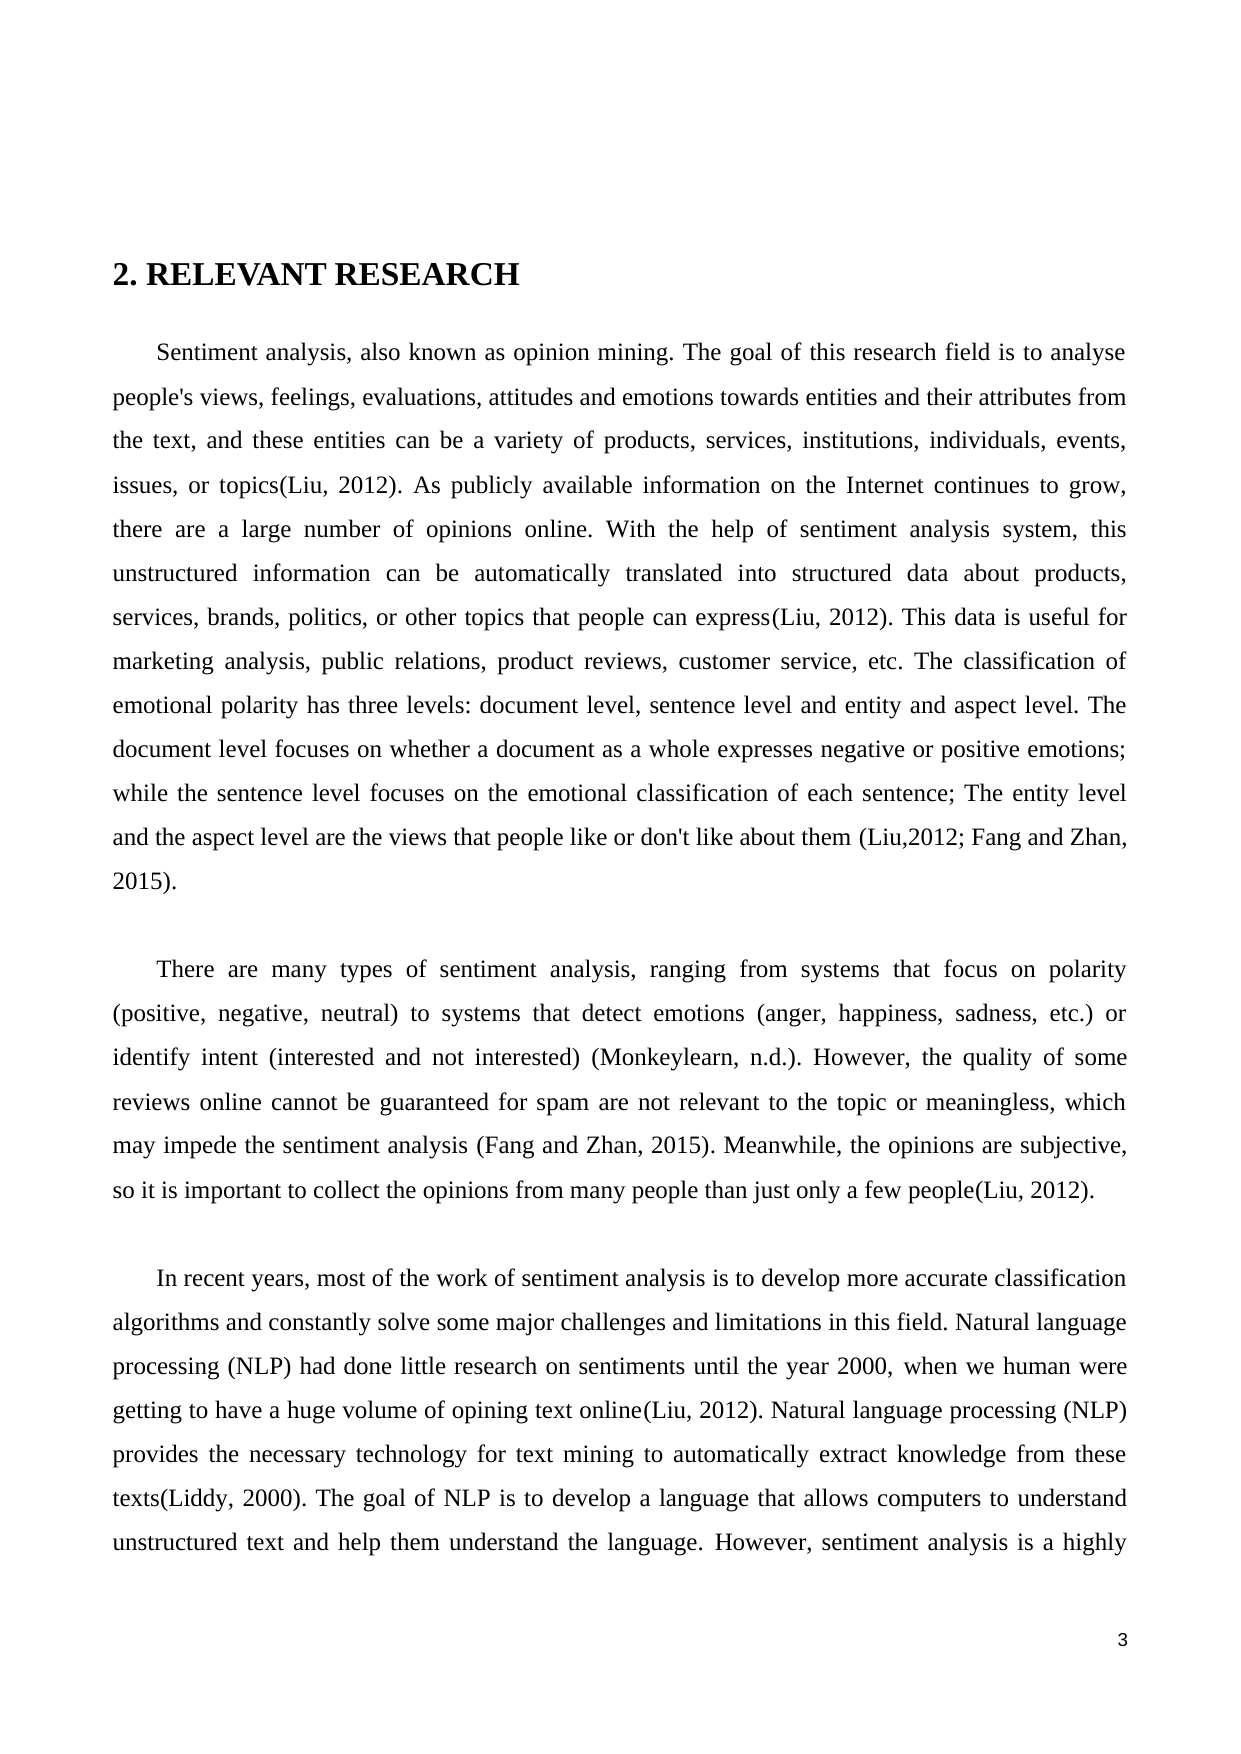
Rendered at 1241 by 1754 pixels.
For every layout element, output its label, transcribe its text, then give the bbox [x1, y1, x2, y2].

text Sentiment analysis, also known as opinion mining. The goal of this research field is to analyse people's views, feelings, evaluations, attitudes and emotions towards entities and their attributes from the text, and these entities can be a variety of products, services, institutions, individuals, events, issues, or topics(Liu, 2012). As publicly available information on the Internet continues to grow, there are a large number of opinions online. With the help of sentiment analysis system, this unstructured information can be automatically translated into structured data about products, services, brands, politics, or other topics that people can express(Liu, 2012). This data is useful for marketing analysis, public relations, product reviews, customer service, etc. The classification of emotional polarity has three levels: document level, sentence level and entity and aspect level. The document level focuses on whether a document as a whole expresses negative or positive emotions; while the sentence level focuses on the emotional classification of each sentence; The entity level and the aspect level are the views that people like or don't like about them (Liu,2012; Fang and Zhan, 2015). [112, 330, 1128, 903]
subtitle 2. RELEVANT RESEARCH [112, 251, 1128, 296]
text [112, 1255, 1128, 1564]
text There are many types of sentiment analysis, ranging from systems that focus on polarity (positive, negative, neutral) to systems that detect emotions (anger, happiness, sadness, etc.) or identify intent (interested and not interested) (Monkeylearn, n.d.). However, the quality of some reviews online cannot be guaranteed for spam are not relevant to the topic or meaningless, which may impede the sentiment analysis (Fang and Zhan, 2015). Meanwhile, the opinions are subjective, so it is important to collect the opinions from many people than just only a few people(Liu, 2012). [112, 947, 1128, 1211]
